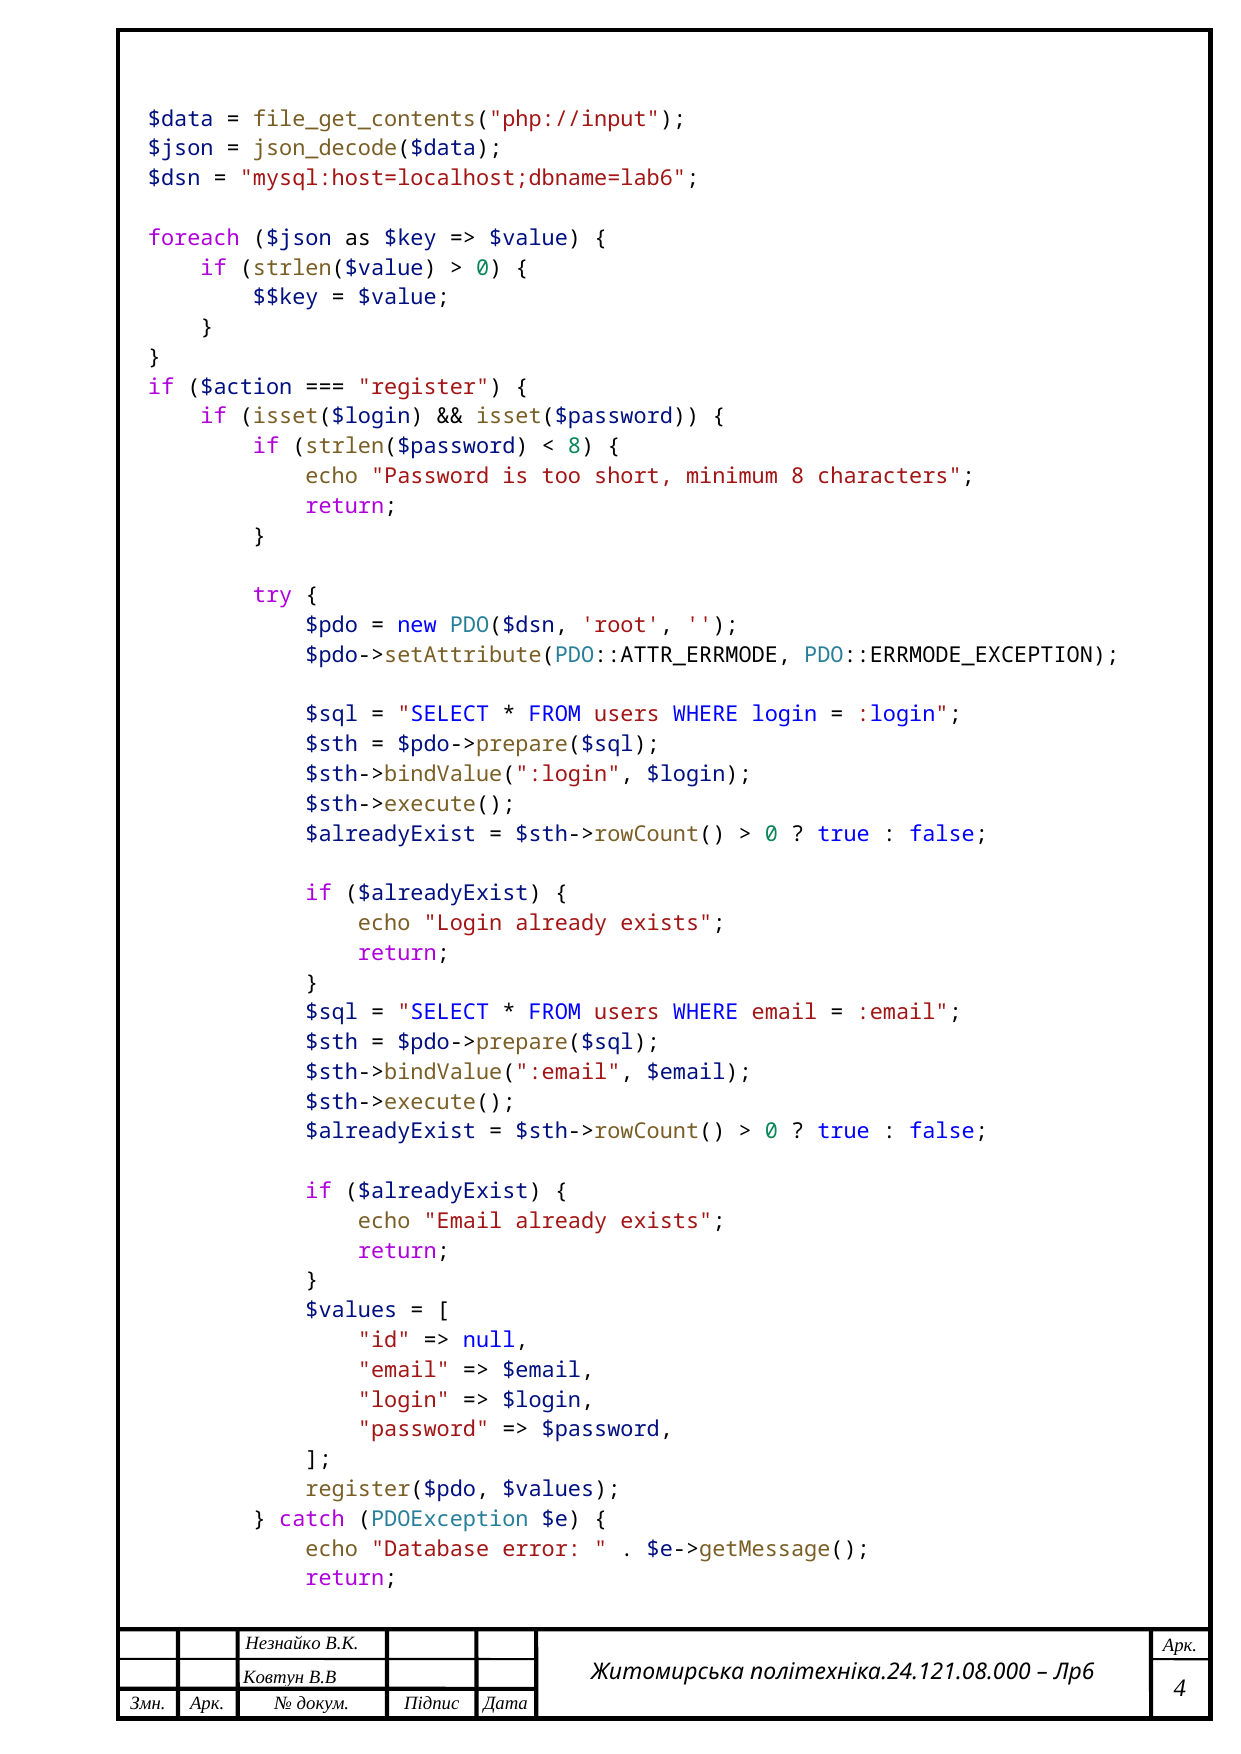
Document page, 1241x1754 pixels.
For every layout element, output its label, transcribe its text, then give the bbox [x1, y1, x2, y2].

text $values = [ [148, 1294, 1181, 1324]
text if ($action === "register") { [148, 371, 1181, 401]
text $sth->execute(); [148, 1086, 1181, 1116]
text foreach ($json as $key => $value) { [148, 222, 1181, 252]
text echo "Database error: " . $e->getMessage(); [148, 1533, 1181, 1562]
text $sth = $pdo->prepare($sql); [148, 1026, 1181, 1056]
text $pdo = new PDO($dsn, 'root', ''); [148, 609, 1181, 639]
text $sth->bindValue(":email", $email); [148, 1056, 1181, 1086]
text if (strlen($value) > 0) { [148, 252, 1181, 281]
text $data = file_get_contents("php://input"); [148, 103, 1181, 132]
text "password" => $password, [148, 1413, 1181, 1443]
text $alreadyExist = $sth->rowCount() > 0 ? true : false; [148, 1116, 1181, 1145]
text if ($alreadyExist) { [148, 877, 1181, 907]
text echo "Email already exists"; [148, 1205, 1181, 1235]
text $sql = "SELECT * FROM users WHERE email = :email"; [148, 996, 1181, 1026]
text "email" => $email, [148, 1354, 1181, 1384]
text $sth->execute(); [148, 788, 1181, 818]
text echo "Password is too short, minimum 8 characters"; [148, 460, 1181, 490]
text echo "Login already exists"; [148, 907, 1181, 937]
text if ($alreadyExist) { [148, 1175, 1181, 1205]
text } [148, 1264, 1181, 1294]
text $dsn = "mysql:host=localhost;dbname=lab6"; [148, 162, 1181, 192]
text if (strlen($password) < 8) { [148, 430, 1181, 460]
text return; [148, 1235, 1181, 1264]
text } [148, 311, 1181, 341]
text } [148, 520, 1181, 549]
text $$key = $value; [148, 281, 1181, 311]
text $json = json_decode($data); [148, 132, 1181, 162]
text } [148, 967, 1181, 996]
text } [148, 341, 1181, 371]
text } catch (PDOException $e) { [148, 1503, 1181, 1533]
text $alreadyExist = $sth->rowCount() > 0 ? true : false; [148, 818, 1181, 847]
text return; [148, 937, 1181, 967]
text $pdo->setAttribute(PDO::ATTR_ERRMODE, PDO::ERRMODE_EXCEPTION); [148, 639, 1181, 669]
text $sql = "SELECT * FROM users WHERE login = :login"; [148, 698, 1181, 728]
text "id" => null, [148, 1324, 1181, 1354]
text register($pdo, $values); [148, 1473, 1181, 1503]
text try { [148, 579, 1181, 609]
text if (isset($login) && isset($password)) { [148, 401, 1181, 430]
text ]; [148, 1443, 1181, 1473]
text $sth->bindValue(":login", $login); [148, 758, 1181, 788]
text $sth = $pdo->prepare($sql); [148, 728, 1181, 758]
text return; [148, 1562, 1181, 1592]
text return; [148, 490, 1181, 520]
text "login" => $login, [148, 1384, 1181, 1413]
